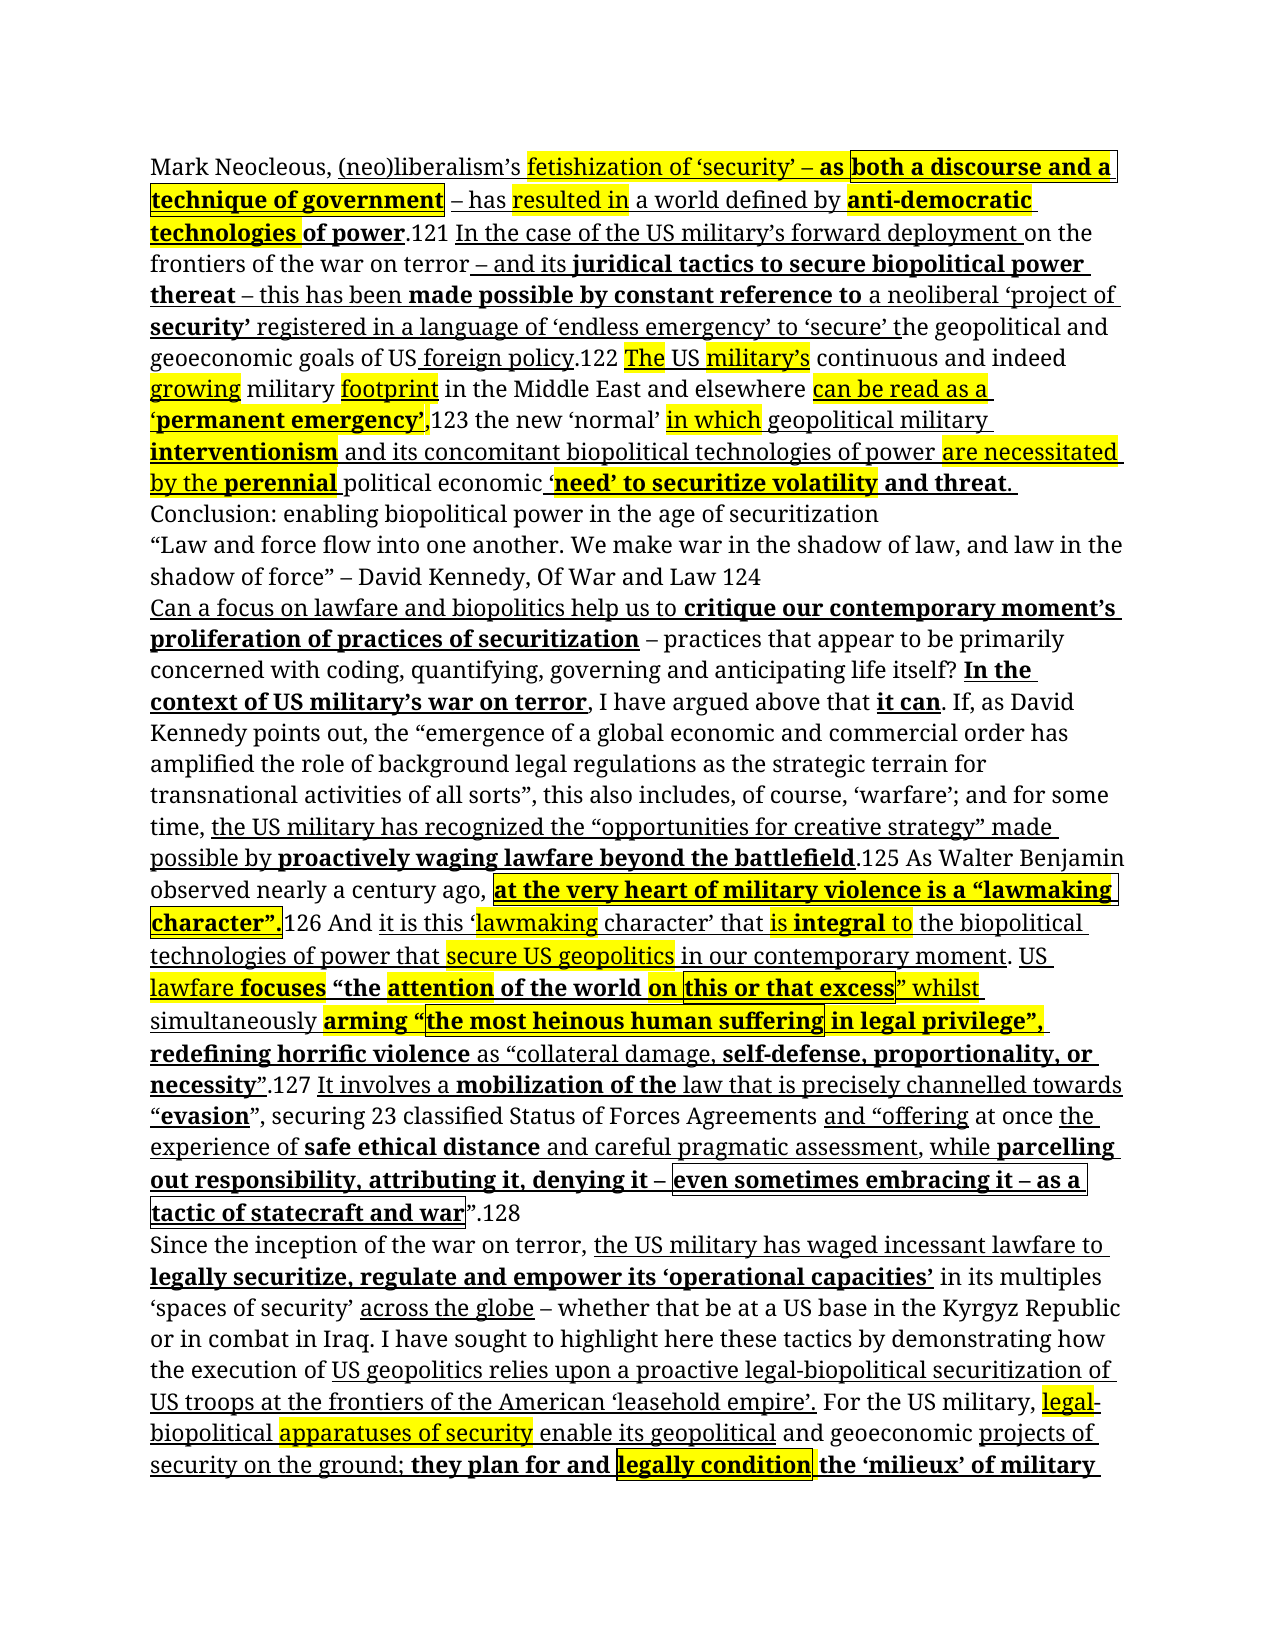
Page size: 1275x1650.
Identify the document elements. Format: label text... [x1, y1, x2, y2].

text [150, 150, 1125, 498]
text Can a focus on lawfare and biopolitics help us to critique our contemporary moment’s proliferation of practices of securitization – practices that appear to be primarily concerned with coding, quantifying, governing and anticipating life itself? In the context of US military’s war on terror, I have argued above that it can. If, as David Kennedy points out, the “emergence of a global economic and commercial order has amplified the role of background legal regulations as the strategic terrain for transnational activities of all sorts”, this also includes, of course, ‘warfare’; and for some time, the US military has recognized the “opportunities for creative strategy” made possible by proactively waging lawfare beyond the battlefield.125 As Walter Benjamin observed nearly a century ago, at the very heart of military violence is a “lawmaking character”.126 And it is this ‘lawmaking character’ that is integral to the biopolitical technologies of power that secure US geopolitics in our contemporary moment. US lawfare focuses “the attention of the world on this or that excess” whilst simultaneously arming “the most heinous human suffering in legal privilege”, redefining horrific violence as “collateral damage, self-defense, proportionality, or necessity”.127 It involves a mobilization of the law that is precisely channelled towards “evasion”, securing 23 classified Status of Forces Agreements and “offering at once the experience of safe ethical distance and careful pragmatic assessment, while parcelling out responsibility, attributing it, denying it – even sometimes embracing it – as a tactic of statecraft and war”.128 [150, 592, 1125, 1229]
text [150, 1229, 1125, 1481]
text “Law and force flow into one another. We make war in the shadow of law, and law in the shadow of force” – David Kennedy, Of War and Law 124 [150, 529, 1125, 592]
text Conclusion: enabling biopolitical power in the age of securitization [150, 498, 1125, 529]
